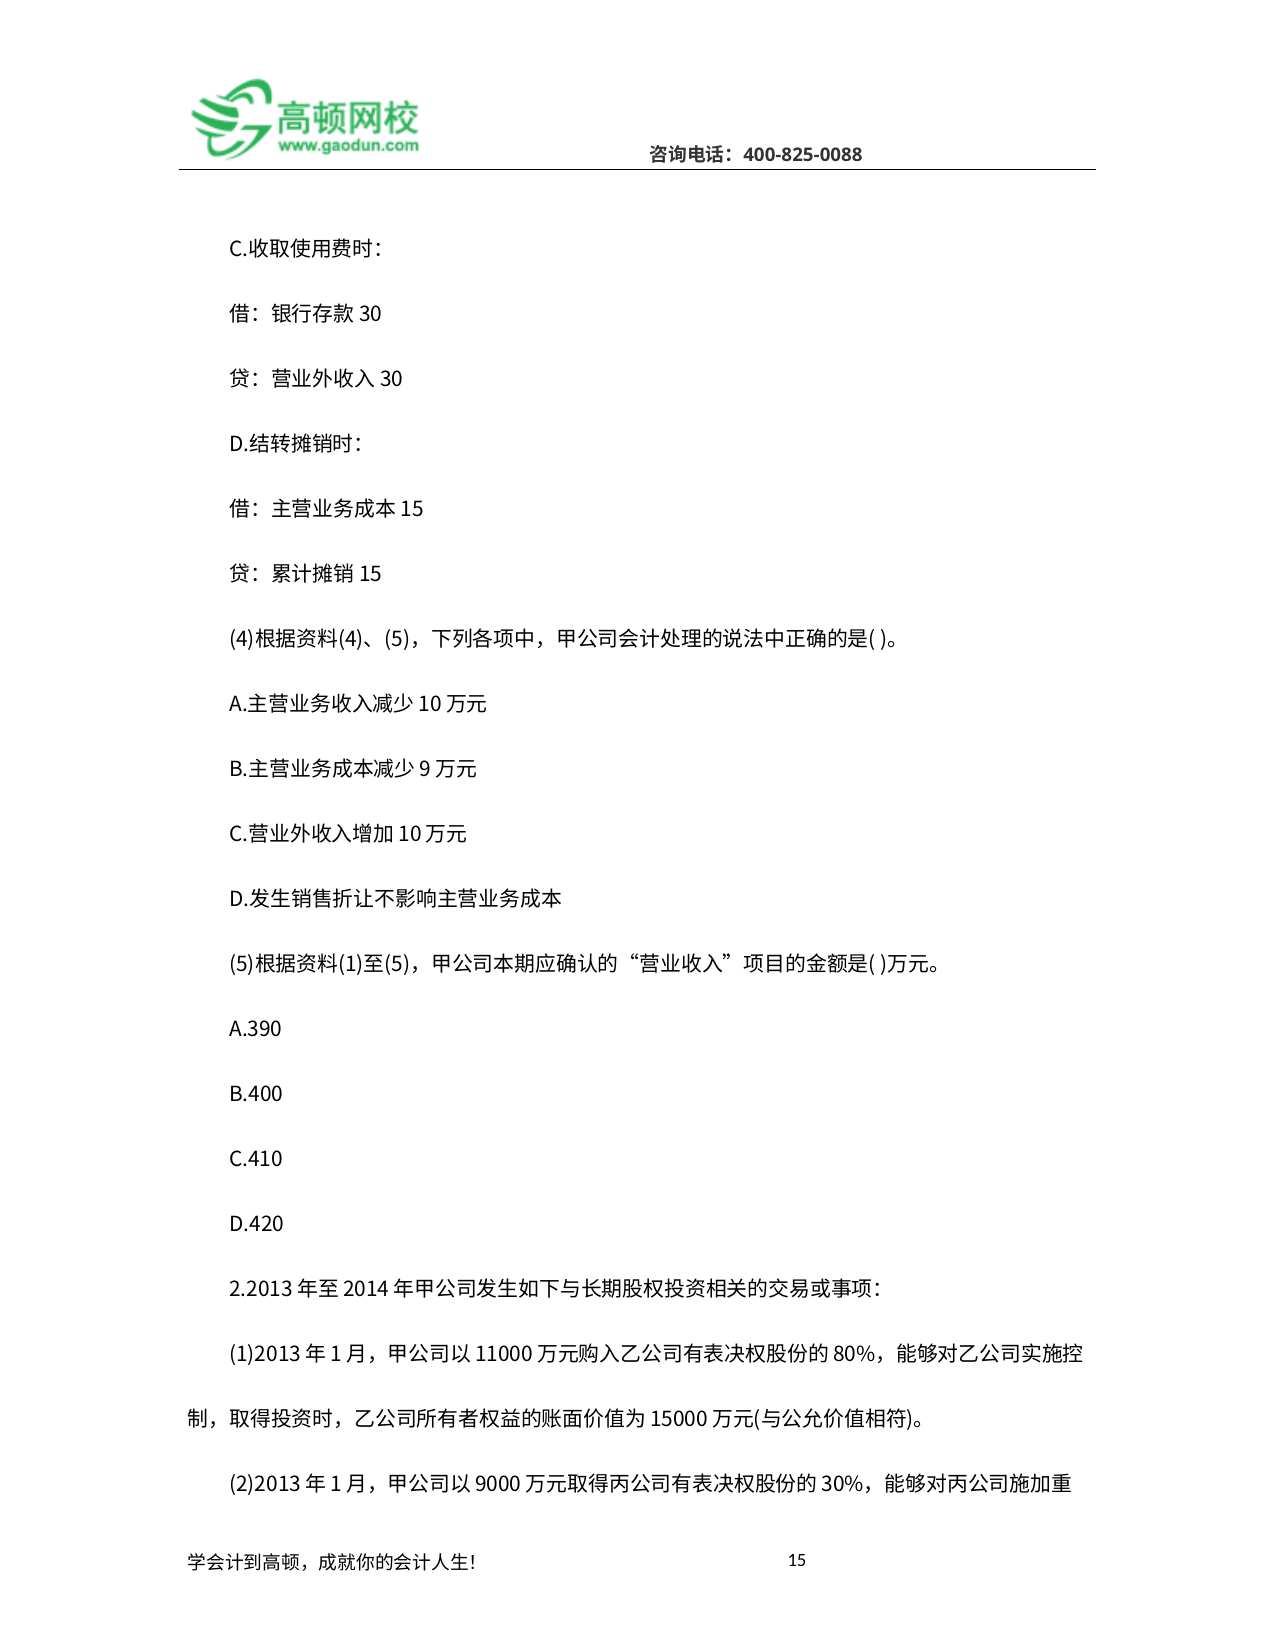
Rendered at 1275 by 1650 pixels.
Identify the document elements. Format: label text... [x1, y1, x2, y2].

text B.400 [187, 1065, 1087, 1130]
text C.410 [187, 1130, 1087, 1195]
text (1)2013年1月，甲公司以11000万元购入乙公司有表决权股份的80%，能够对乙公司实施控制，取得投资时，乙公司所有者权益的账面价值为15000万元(与公允价值相符)。 [187, 1325, 1087, 1455]
text A.主营业务收入减少10万元 [187, 675, 1087, 740]
text (2)2013年1月，甲公司以9000万元取得丙公司有表决权股份的30%，能够对丙公司施加重大影响，投资时，丙公司可辨认净资产的账面价值为25000万元(与公允价值相符)。 [187, 1455, 1087, 1520]
text 借：主营业务成本 15 [187, 480, 1087, 545]
text 借：银行存款 30 [187, 285, 1087, 350]
text (4)根据资料(4)、(5)，下列各项中，甲公司会计处理的说法中正确的是( )。 [187, 610, 1087, 675]
text D.发生销售折让不影响主营业务成本 [187, 870, 1087, 935]
text A.390 [187, 1000, 1087, 1065]
text C.营业外收入增加10万元 [187, 805, 1087, 870]
text B.主营业务成本减少9万元 [187, 740, 1087, 805]
text D.结转摊销时： [187, 415, 1087, 480]
text D.420 [187, 1195, 1087, 1260]
text 贷：累计摊销 15 [187, 545, 1087, 610]
text 贷：营业外收入 30 [187, 350, 1087, 415]
text (5)根据资料(1)至(5)，甲公司本期应确认的“营业收入”项目的金额是( )万元。 [187, 935, 1087, 1000]
picture [187, 77, 430, 162]
text C.收取使用费时： [187, 220, 1087, 285]
text 2.2013年至2014年甲公司发生如下与长期股权投资相关的交易或事项： [187, 1260, 1087, 1325]
